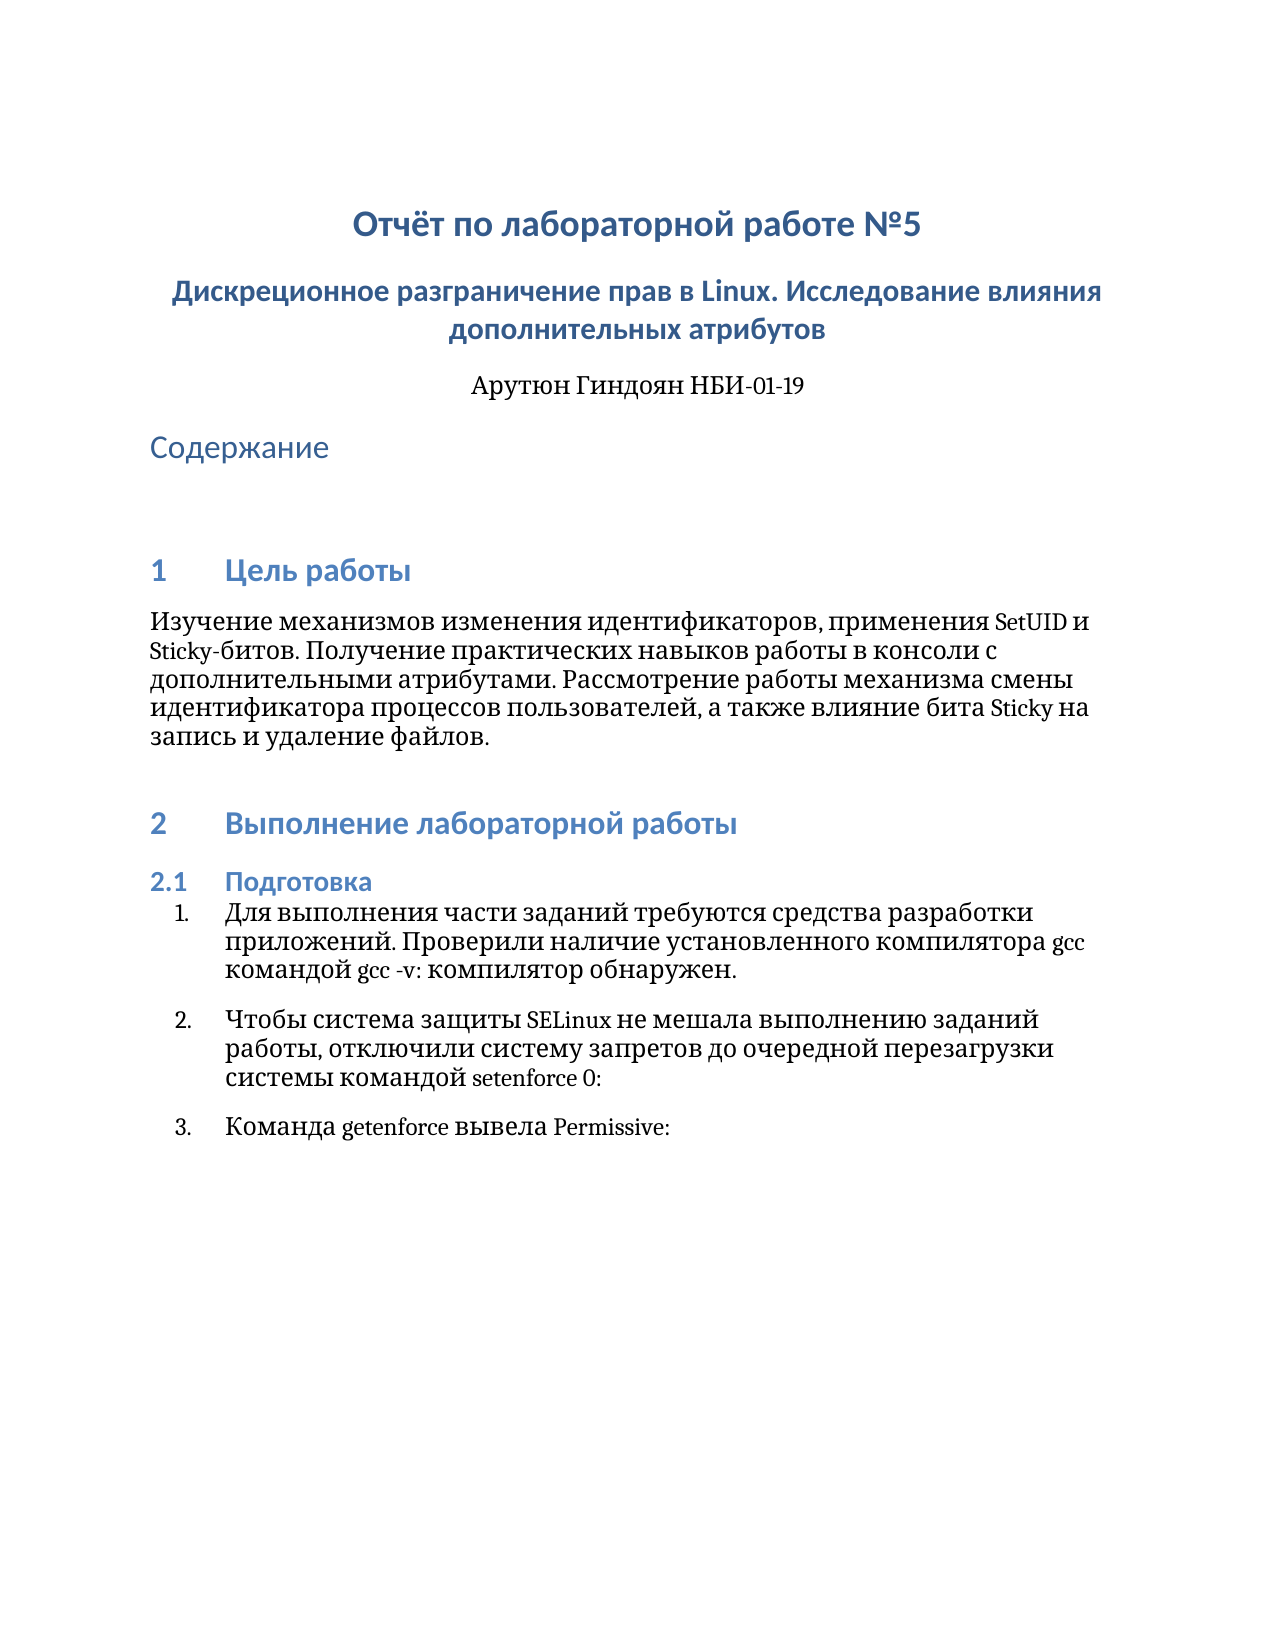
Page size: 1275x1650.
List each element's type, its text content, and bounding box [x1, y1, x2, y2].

subtitle 1 Цель работы [150, 548, 1125, 589]
list Для выполнения части заданий требуются средства разработки приложений. Проверили наличие установленного компилятора gcc командой gcc -v: компилятор обнаружен. [175, 899, 1125, 985]
subtitle 2.1 Подготовка [150, 863, 1125, 899]
text Арутюн Гиндоян НБИ-01-19 [150, 372, 1125, 401]
text Изучение механизмов изменения идентификаторов, применения SetUID и Sticky-битов. Получение практических навыков работы в консоли с дополнительными атрибутами. Рассмотрение работы механизма смены идентификатора процессов пользователей, а также влияние бита Sticky на запись и удаление файлов. [150, 608, 1125, 752]
subtitle Дискреционное разграничение прав в Linux. Исследование влияния дополнительных атрибутов [150, 271, 1125, 347]
list Чтобы система защиты SELinux не мешала выполнению заданий работы, отключили систему запретов до очередной перезагрузки системы командой setenforce 0: [175, 1006, 1125, 1092]
list Команда getenforce вывела Permissive: [175, 1113, 1125, 1142]
subtitle 2 Выполнение лабораторной работы [150, 802, 1125, 842]
title Отчёт по лабораторной работе №5 [150, 200, 1125, 246]
